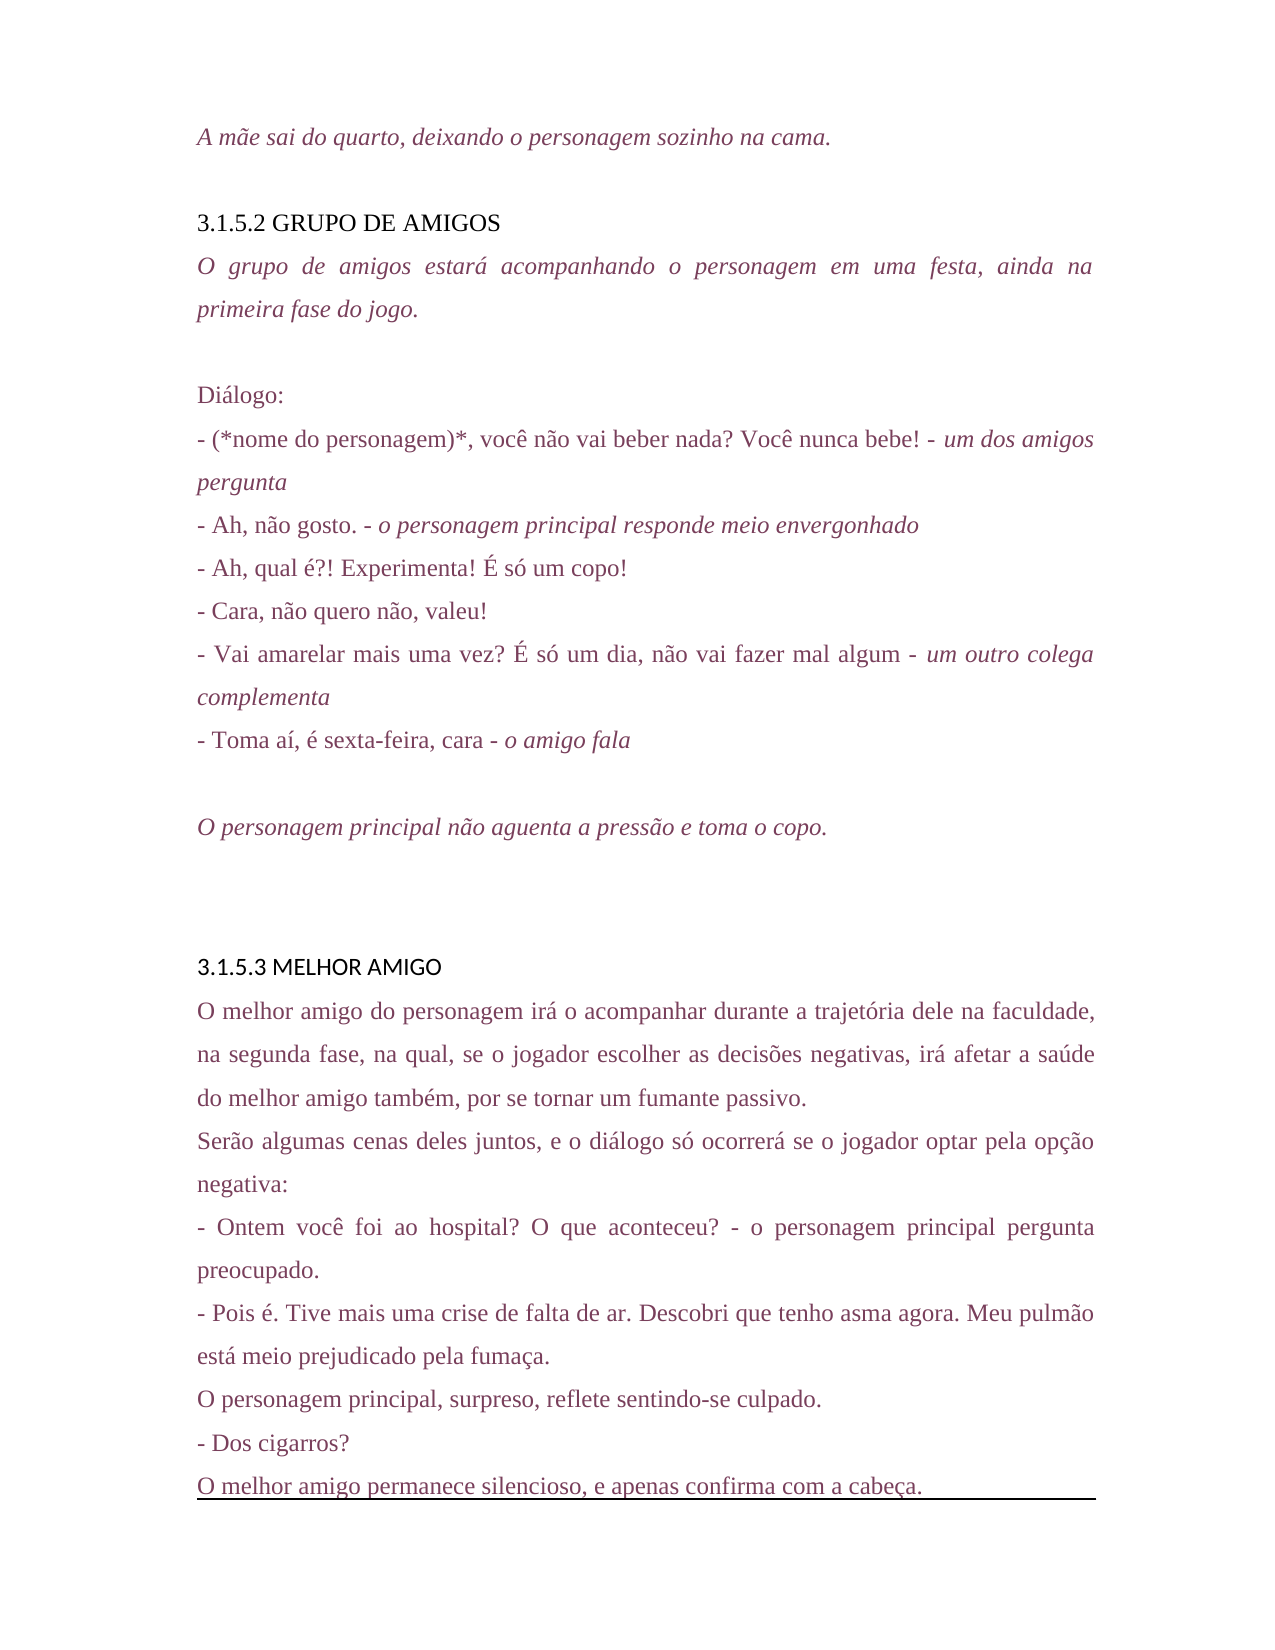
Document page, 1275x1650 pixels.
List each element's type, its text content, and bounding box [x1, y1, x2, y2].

text O melhor amigo permanece silencioso, e apenas confirma com a cabeça. [197, 1471, 1096, 1498]
text - Ah, qual é?! Experimenta! É só um copo! [197, 553, 1096, 582]
text - Dos cigarros? [197, 1428, 1096, 1456]
text O grupo de amigos estará acompanhando o personagem em uma festa, ainda na primeira fase do jogo. [197, 251, 1096, 323]
text - Ontem você foi ao hospital? O que aconteceu? - o personagem principal pergunta preocupado. [197, 1212, 1096, 1284]
text - Pois é. Tive mais uma crise de falta de ar. Descobri que tenho asma agora. Meu pulmão está meio prejudicado pela fumaça. [197, 1298, 1096, 1370]
text - Toma aí, é sexta-feira, cara - o amigo fala [197, 726, 1096, 754]
text 3.1.5.2 GRUPO DE AMIGOS [197, 208, 1096, 237]
text Serão algumas cenas deles juntos, e o diálogo só ocorrerá se o jogador optar pela opção negativa: [197, 1126, 1096, 1198]
text Diálogo: [197, 381, 1096, 409]
subtitle 3.1.5.3 MELHOR AMIGO [197, 951, 1096, 981]
text - Ah, não gosto. - o personagem principal responde meio envergonhado [197, 510, 1096, 539]
text O melhor amigo do personagem irá o acompanhar durante a trajetória dele na faculdade, na segunda fase, na qual, se o jogador escolher as decisões negativas, irá afetar a saúde do melhor amigo também, por se tornar um fumante passivo. [197, 996, 1096, 1111]
text O personagem principal não aguenta a pressão e toma o copo. [197, 812, 1096, 841]
text - Cara, não quero não, valeu! [197, 596, 1096, 625]
text O personagem principal, surpreso, reflete sentindo-se culpado. [197, 1384, 1096, 1413]
text - (*nome do personagem)*, você não vai beber nada? Você nunca bebe! - um dos amigos pergunta [197, 424, 1096, 496]
text A mãe sai do quarto, deixando o personagem sozinho na cama. [197, 122, 1096, 151]
text - Vai amarelar mais uma vez? É só um dia, não vai fazer mal algum - um outro colega complementa [197, 639, 1096, 711]
